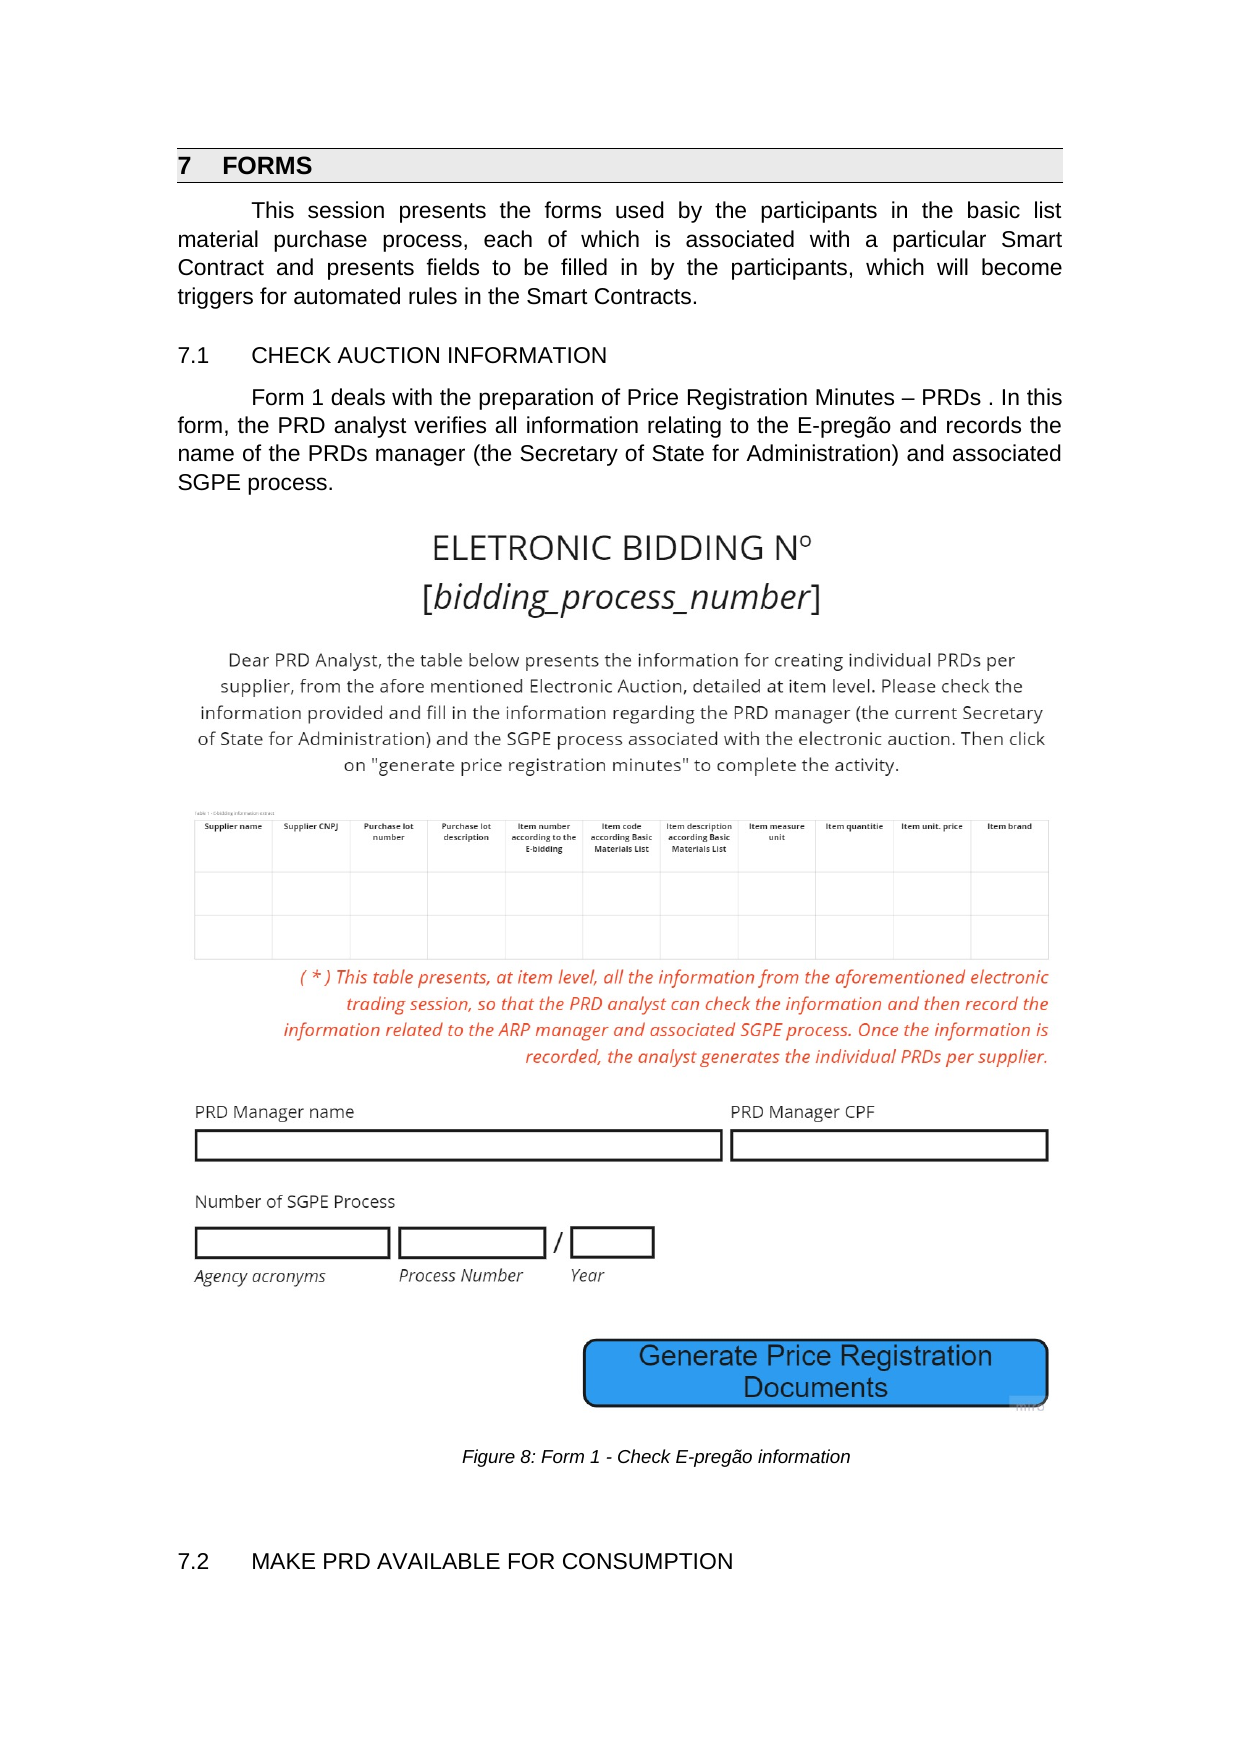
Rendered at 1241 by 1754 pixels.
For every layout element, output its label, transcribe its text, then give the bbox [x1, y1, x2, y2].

picture [177, 509, 1063, 1431]
subtitle MAKE PRD AVAILABLE FOR CONSUMPTION [177, 1548, 1063, 1574]
subtitle FORMS [177, 149, 1063, 182]
text This session presents the forms used by the participants in the basic list material purchase process, each of which is associated with a particular Smart Contract and presents fields to be filled in by the participants, which will become triggers for automated rules in the Smart Contracts. [177, 197, 1063, 309]
subtitle CHECK AUCTION INFORMATION [177, 342, 1063, 369]
text Form 1 deals with the preparation of Price Registration Minutes – PRDs . In this form, the PRD analyst verifies all information relating to the E-pregão and records the name of the PRDs manager (the Secretary of State for Administration) and associated SGPE process. [177, 383, 1063, 495]
